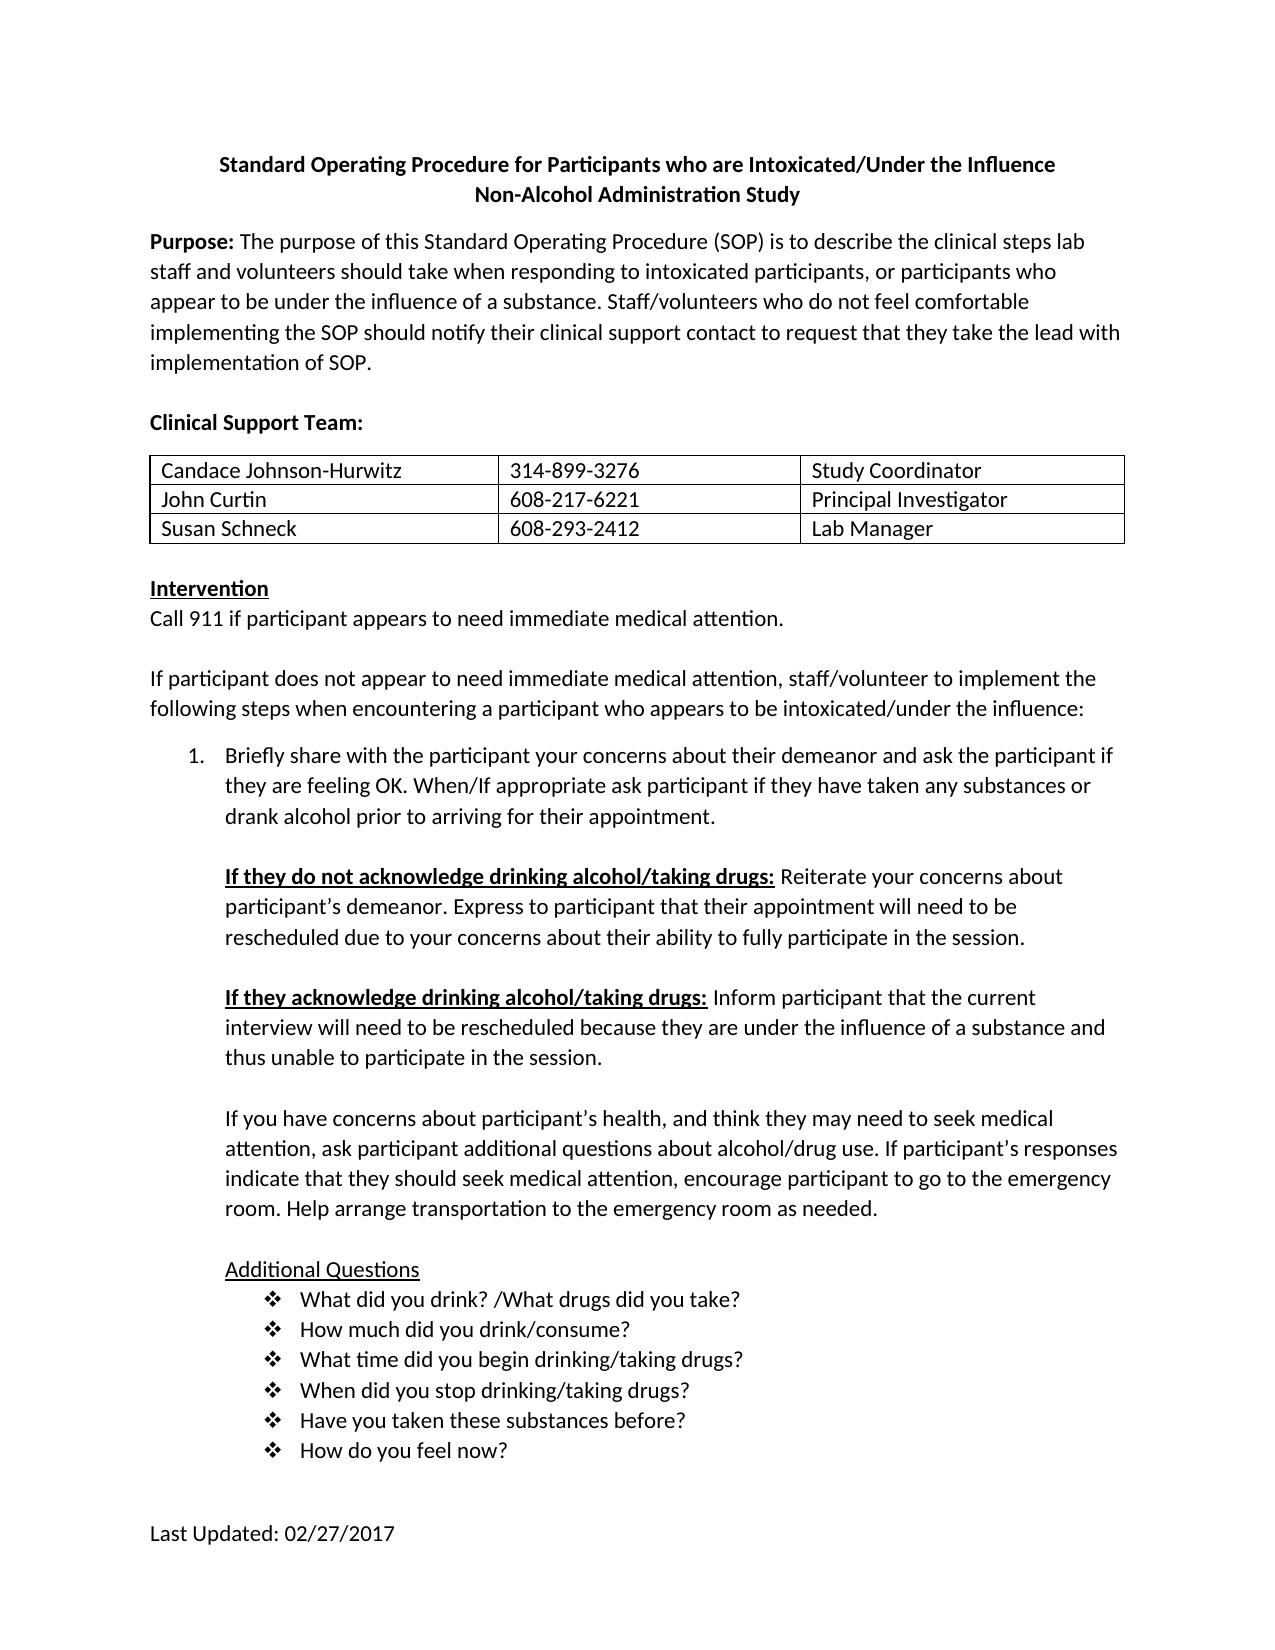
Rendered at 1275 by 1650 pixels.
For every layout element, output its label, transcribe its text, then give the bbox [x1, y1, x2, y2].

list Have you taken these substances before? [262, 1406, 1125, 1434]
list When did you stop drinking/taking drugs? [262, 1376, 1125, 1404]
table_cell Principal Investigator [801, 485, 1124, 513]
table_cell 608-217-6221 [499, 485, 800, 513]
list What did you drink? /What drugs did you take? [262, 1285, 1125, 1313]
text Purpose: The purpose of this Standard Operating Procedure (SOP) is to describe the clinical steps lab staff and volunteers should take when responding to intoxicated participants, or participants who appear to be under the influence of a substance. Staff/volunteers who do not feel comfortable implementing the SOP should notify their clinical support contact to request that they take the lead with implementation of SOP. Clinical Support Team: [150, 227, 1125, 436]
list How much did you drink/consume? [262, 1315, 1125, 1343]
table_header Study Coordinator [801, 456, 1124, 484]
list What time did you begin drinking/taking drugs? [262, 1346, 1125, 1373]
list How do you feel now? [262, 1436, 1125, 1464]
table_cell 608-293-2412 [499, 514, 800, 542]
table_cell Lab Manager [801, 514, 1124, 542]
table_cell John Curtin [151, 485, 498, 513]
table_cell Susan Schneck [151, 514, 498, 542]
list Briefly share with the participant your concerns about their demeanor and ask the participant if they are feeling OK. When/If appropriate ask participant if they have taken any substances or drank alcohol prior to arriving for their appointment. If they do not acknowledge drinking alcohol/taking drugs: Reiterate your concerns about participant’s demeanor. Express to participant that their appointment will need to be rescheduled due to your concerns about their ability to fully participate in the session. [187, 741, 1125, 981]
text Standard Operating Procedure for Participants who are Intoxicated/Under the Influence Non-Alcohol Administration Study [150, 150, 1125, 208]
list If they acknowledge drinking alcohol/taking drugs: Inform participant that the current interview will need to be rescheduled because they are under the influence of a substance and thus unable to participate in the session. [225, 983, 1125, 1071]
text Intervention Call 911 if participant appears to need immediate medical attention. If participant does not appear to need immediate medical attention, staff/volunteer to implement the following steps when encountering a participant who appears to be intoxicated/under the influence: [150, 544, 1125, 722]
list If you have concerns about participant’s health, and think they may need to seek medical attention, ask participant additional questions about alcohol/drug use. If participant’s responses indicate that they should seek medical attention, encourage participant to go to the emergency room. Help arrange transportation to the emergency room as needed. Additional Questions [225, 1104, 1125, 1283]
table_header 314-899-3276 [499, 456, 800, 484]
table_header Candace Johnson-Hurwitz [151, 456, 498, 484]
